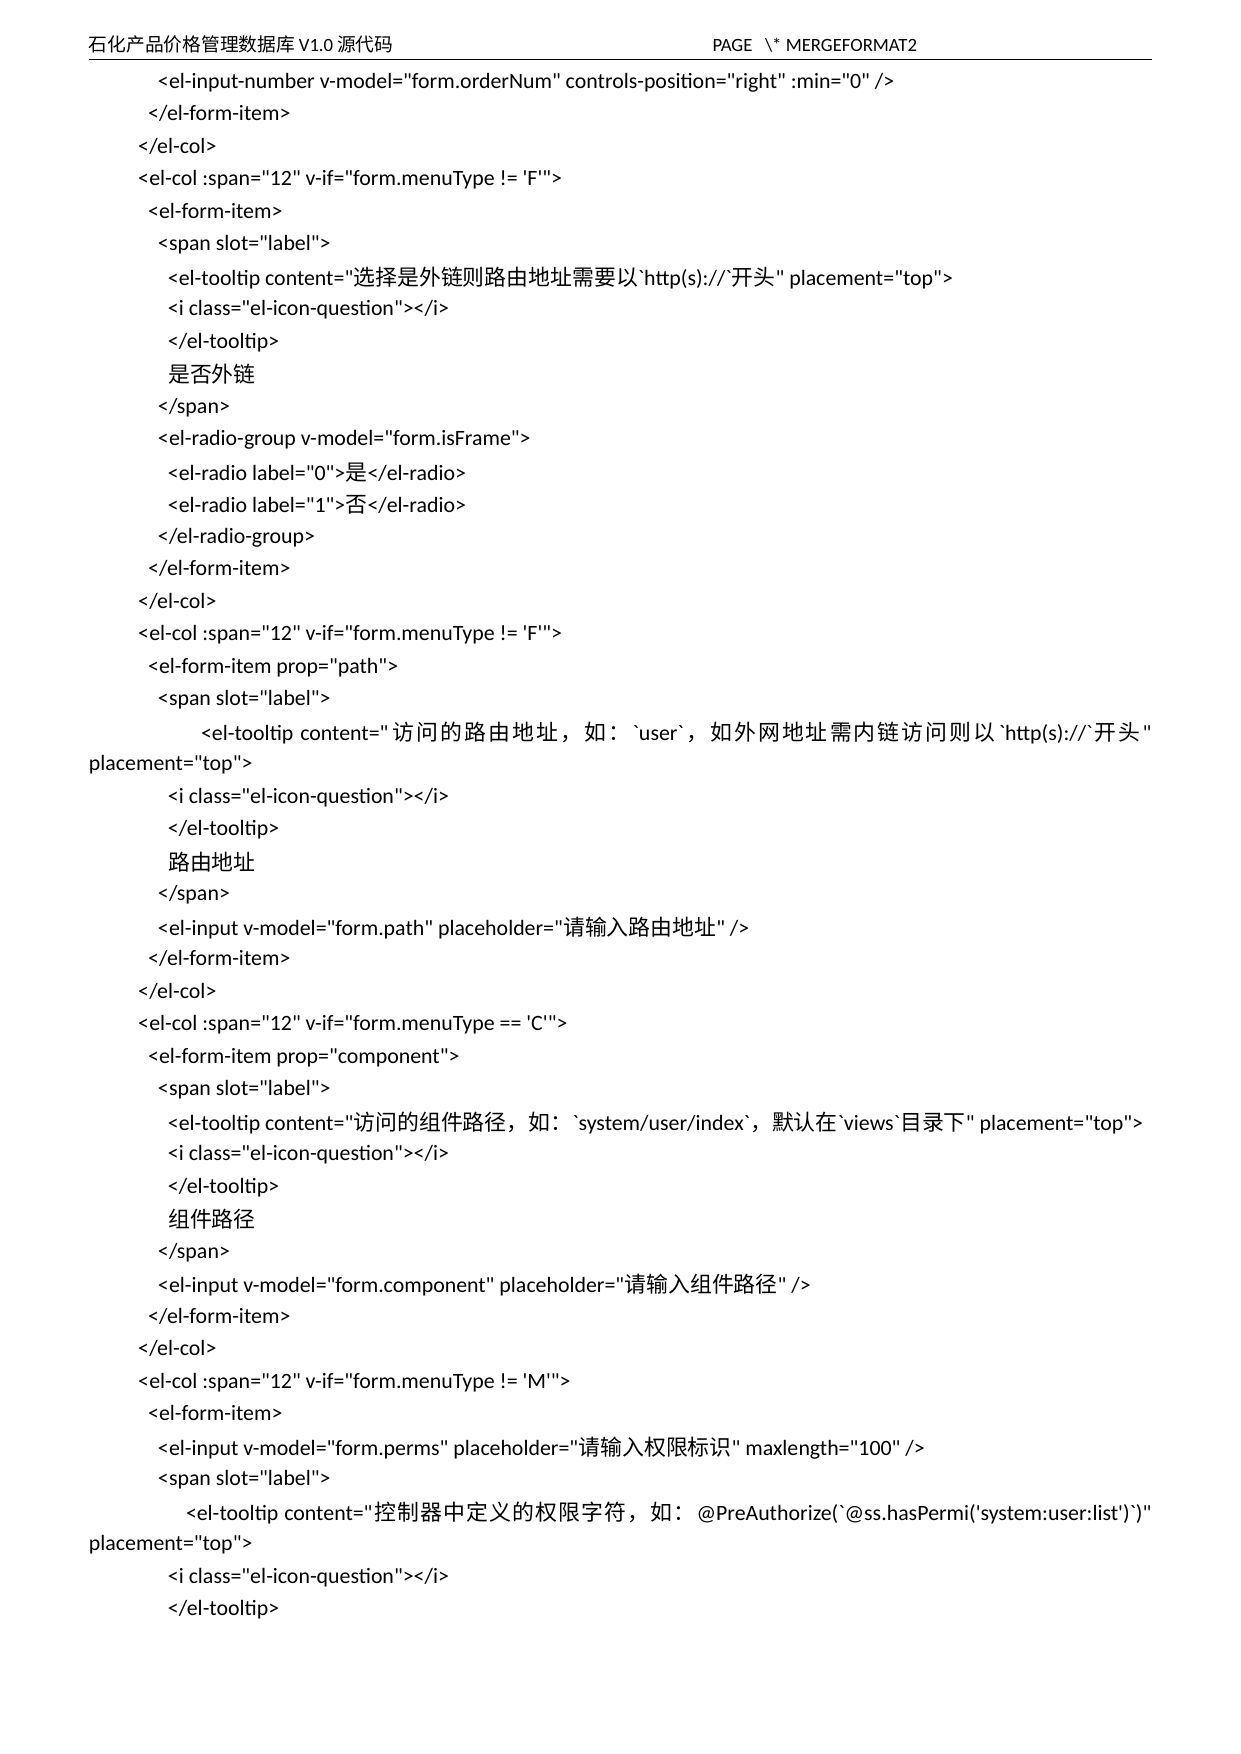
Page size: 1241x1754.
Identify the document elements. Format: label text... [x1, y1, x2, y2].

text <el-col :span="12" v-if="form.menuType == 'C'"> [89, 1007, 1152, 1039]
text <el-form-item> [89, 1397, 1152, 1429]
text <span slot="label"> [89, 1072, 1152, 1104]
text <el-input v-model="form.perms" placeholder="请输入权限标识" maxlength="100" /> [89, 1429, 1152, 1462]
text <el-input v-model="form.path" placeholder="请输入路由地址" /> [89, 909, 1152, 942]
text </span> [89, 1234, 1152, 1267]
text 是否外链 [89, 357, 1152, 389]
text <el-form-item prop="path"> [89, 649, 1152, 682]
text <span slot="label"> [89, 682, 1152, 714]
text <span slot="label"> [89, 227, 1152, 259]
text </el-col> [89, 974, 1152, 1007]
text <el-form-item prop="component"> [89, 1039, 1152, 1072]
text <i class="el-icon-question"></i> [89, 1137, 1152, 1169]
text </el-form-item> [89, 97, 1152, 129]
text <i class="el-icon-question"></i> [89, 1559, 1152, 1592]
text </el-col> [89, 129, 1152, 162]
text </el-col> [89, 1332, 1152, 1364]
text 组件路径 [89, 1202, 1152, 1234]
text <el-tooltip content="访问的路由地址，如：`user`，如外网地址需内链访问则以`http(s)://`开头" placement="top"> [89, 714, 1152, 779]
text <el-tooltip content="选择是外链则路由地址需要以`http(s)://`开头" placement="top"> [89, 259, 1152, 292]
text </el-tooltip> [89, 812, 1152, 844]
text <i class="el-icon-question"></i> [89, 779, 1152, 812]
text <el-form-item> [89, 194, 1152, 227]
text <span slot="label"> [89, 1462, 1152, 1494]
text </el-col> [89, 584, 1152, 617]
text <el-radio label="0">是</el-radio> [89, 454, 1152, 487]
text <el-input v-model="form.component" placeholder="请输入组件路径" /> [89, 1267, 1152, 1299]
text <el-col :span="12" v-if="form.menuType != 'F'"> [89, 617, 1152, 649]
text <el-radio-group v-model="form.isFrame"> [89, 422, 1152, 454]
text <i class="el-icon-question"></i> [89, 292, 1152, 324]
text <el-col :span="12" v-if="form.menuType != 'M'"> [89, 1364, 1152, 1397]
text </el-form-item> [89, 1299, 1152, 1332]
text </el-tooltip> [89, 324, 1152, 357]
text </span> [89, 389, 1152, 422]
text <el-radio label="1">否</el-radio> [89, 487, 1152, 519]
text <el-tooltip content="控制器中定义的权限字符，如：@PreAuthorize(`@ss.hasPermi('system:user:list')`)" placement="top"> [89, 1494, 1152, 1559]
text <el-col :span="12" v-if="form.menuType != 'F'"> [89, 162, 1152, 194]
text </el-radio-group> [89, 519, 1152, 552]
text 路由地址 [89, 844, 1152, 877]
text </el-tooltip> [89, 1592, 1152, 1624]
text </el-tooltip> [89, 1169, 1152, 1202]
text <el-input-number v-model="form.orderNum" controls-position="right" :min="0" /> [89, 64, 1152, 97]
text <el-tooltip content="访问的组件路径，如：`system/user/index`，默认在`views`目录下" placement="top"> [89, 1104, 1152, 1137]
text </el-form-item> [89, 552, 1152, 584]
text </el-form-item> [89, 942, 1152, 974]
text </span> [89, 877, 1152, 909]
